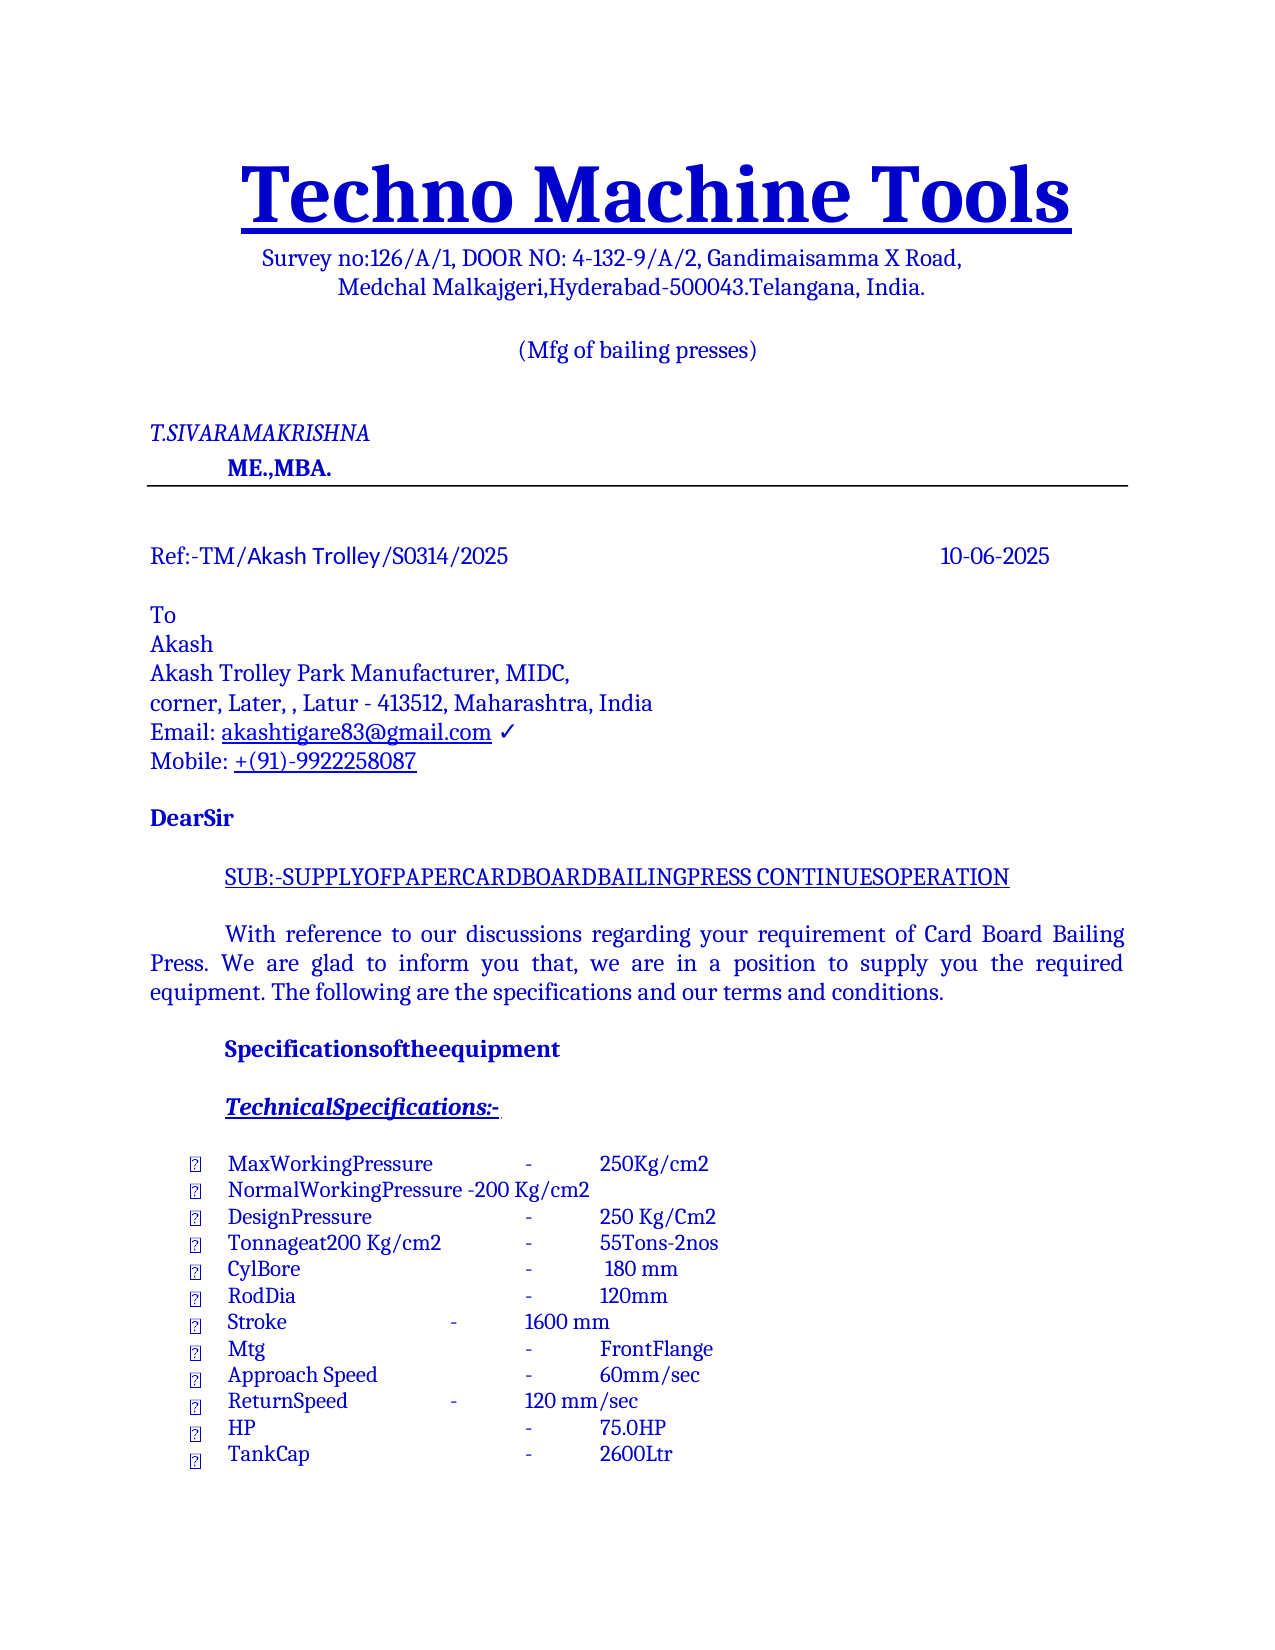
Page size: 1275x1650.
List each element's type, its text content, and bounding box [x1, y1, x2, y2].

text DesignPressure - 250 Kg/Cm2 Tonnageat200 Kg/cm2 - 55Tons-2nos CylBore - 180 mm [228, 1203, 739, 1282]
text RodDia - 120mm Stroke - 1600 mm [228, 1282, 682, 1335]
table_header [113, 629, 1162, 658]
text TankCap - 2600Ltr [228, 1441, 1162, 1467]
text TechnicalSpecifications:- [225, 1093, 1162, 1122]
table_cell Email: akashtigare83@gmail.com ✓ [113, 717, 1162, 746]
text Approach Speed - 60mm/sec ReturnSpeed - 120 mm/sec [228, 1362, 711, 1415]
subtitle Specificationsoftheequipment [225, 1035, 1162, 1064]
text (Mfg of bailing presses) [113, 336, 1162, 365]
text Medchal Malkajgeri,Hyderabad-500043.Telangana, India. [262, 272, 1162, 301]
table_cell Akash Trolley Park Manufacturer, MIDC, corner, Later, , Latur - 413512, Maharashtra, India [113, 659, 1162, 717]
picture [187, 1150, 219, 1474]
subtitle ME.,MBA. [227, 454, 1162, 482]
subtitle DearSir [150, 804, 1162, 833]
text With reference to our discussions regarding your requirement of Card Board Bailing Press. We are glad to inform you that, we are in a position to supply you the required equipment. The following are the specifications and our terms and conditions. [150, 920, 1125, 1006]
text Mtg - FrontFlange [228, 1335, 1162, 1362]
table_cell Mobile: +(91)-9922258087 [113, 746, 1162, 776]
text To [150, 600, 1162, 629]
text SUB:-SUPPLYOFPAPERCARDBOARDBAILINGPRESS CONTINUESOPERATION [225, 862, 1162, 891]
subtitle Techno Machine Tools [150, 148, 1162, 244]
text T.SIVARAMAKRISHNA [150, 419, 1162, 447]
text Ref:-TM/Akash Trolley/S0314/2025 10-06-2025 [150, 540, 1162, 571]
text Survey no:126/A/1, DOOR NO: 4-132-9/A/2, Gandimaisamma X Road, [187, 244, 1162, 272]
text MaxWorkingPressure - 250Kg/cm2 NormalWorkingPressure -200 Kg/cm2 [228, 1151, 723, 1203]
text HP - 75.0HP [228, 1415, 1162, 1441]
